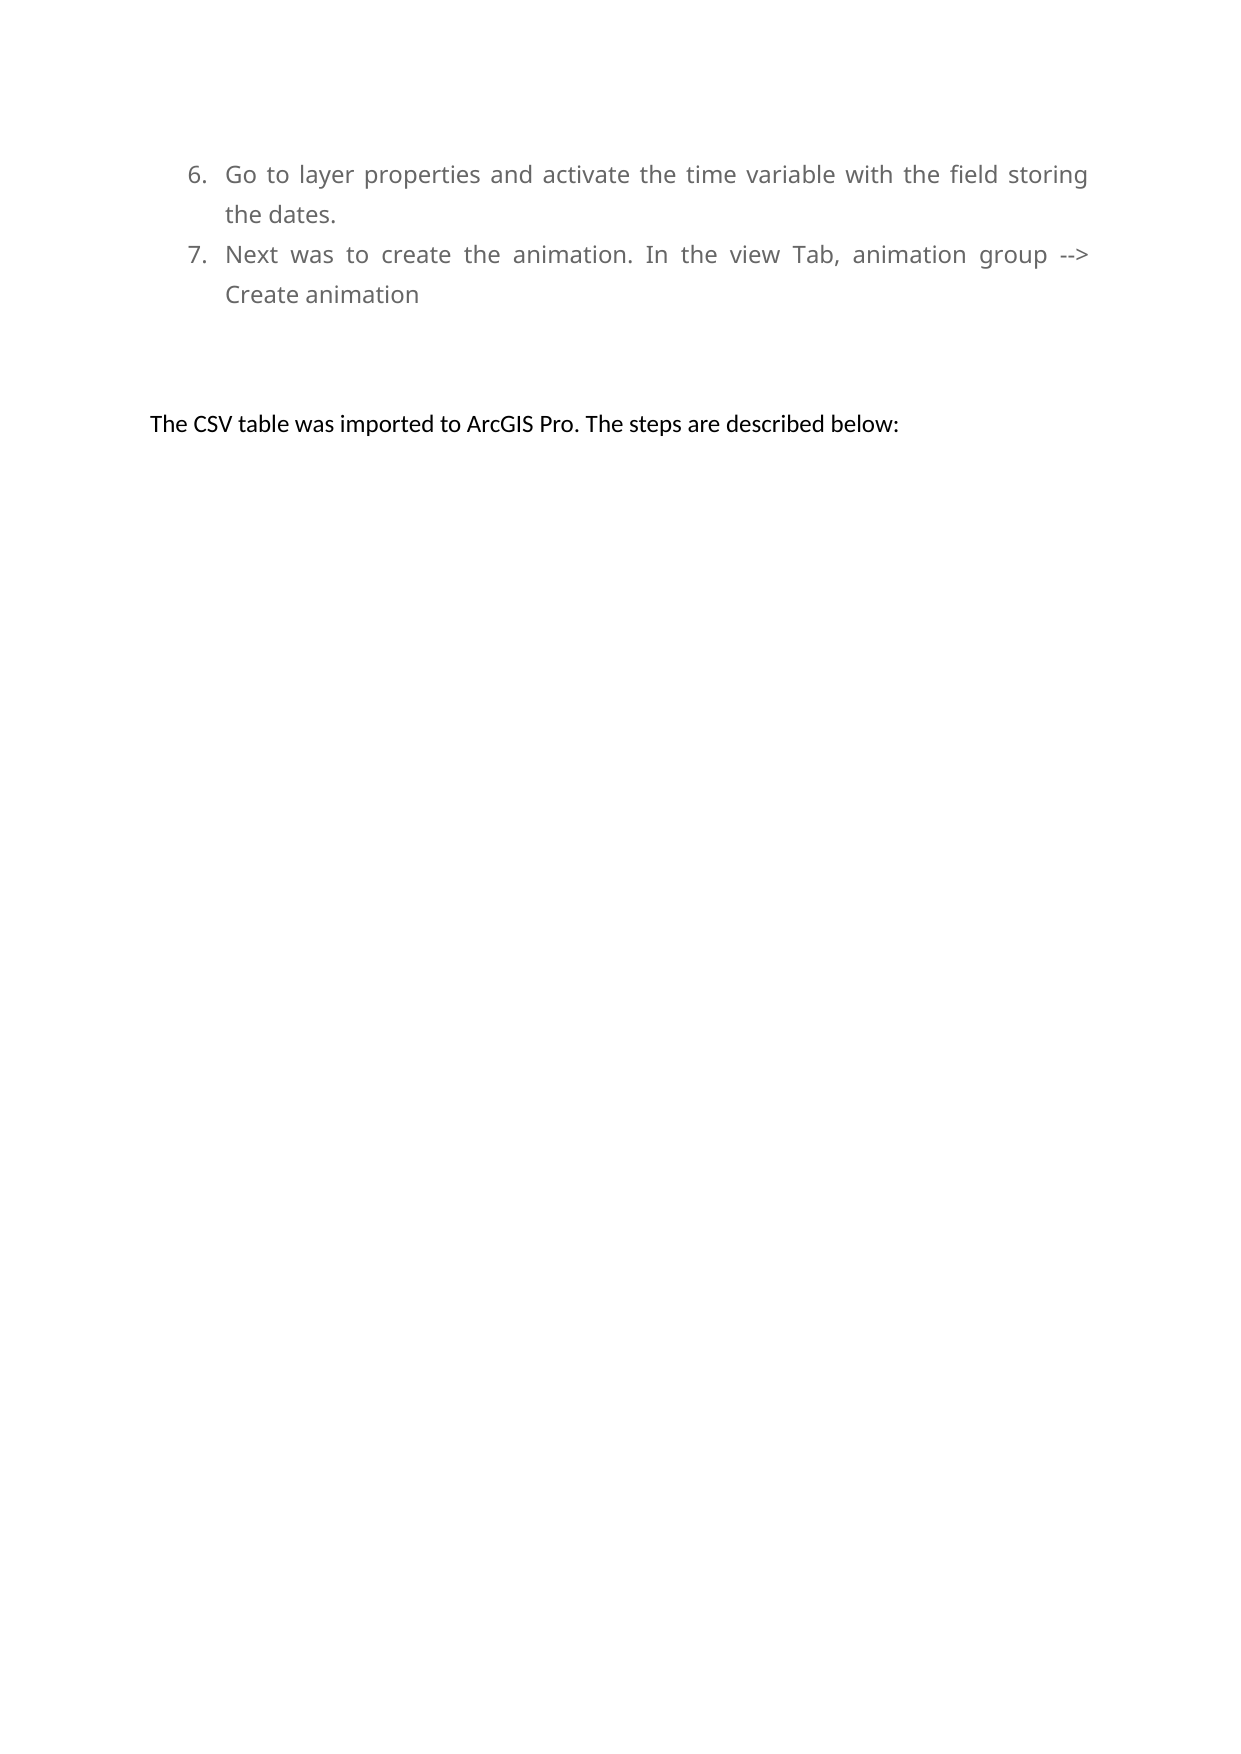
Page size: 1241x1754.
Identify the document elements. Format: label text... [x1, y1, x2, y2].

text The CSV table was imported to ArcGIS Pro. The steps are described below: [150, 408, 1090, 439]
list Next was to create the animation. In the view Tab, animation group --> Create animation [187, 230, 1090, 310]
list Go to layer properties and activate the time variable with the field storing the dates. [187, 150, 1090, 230]
